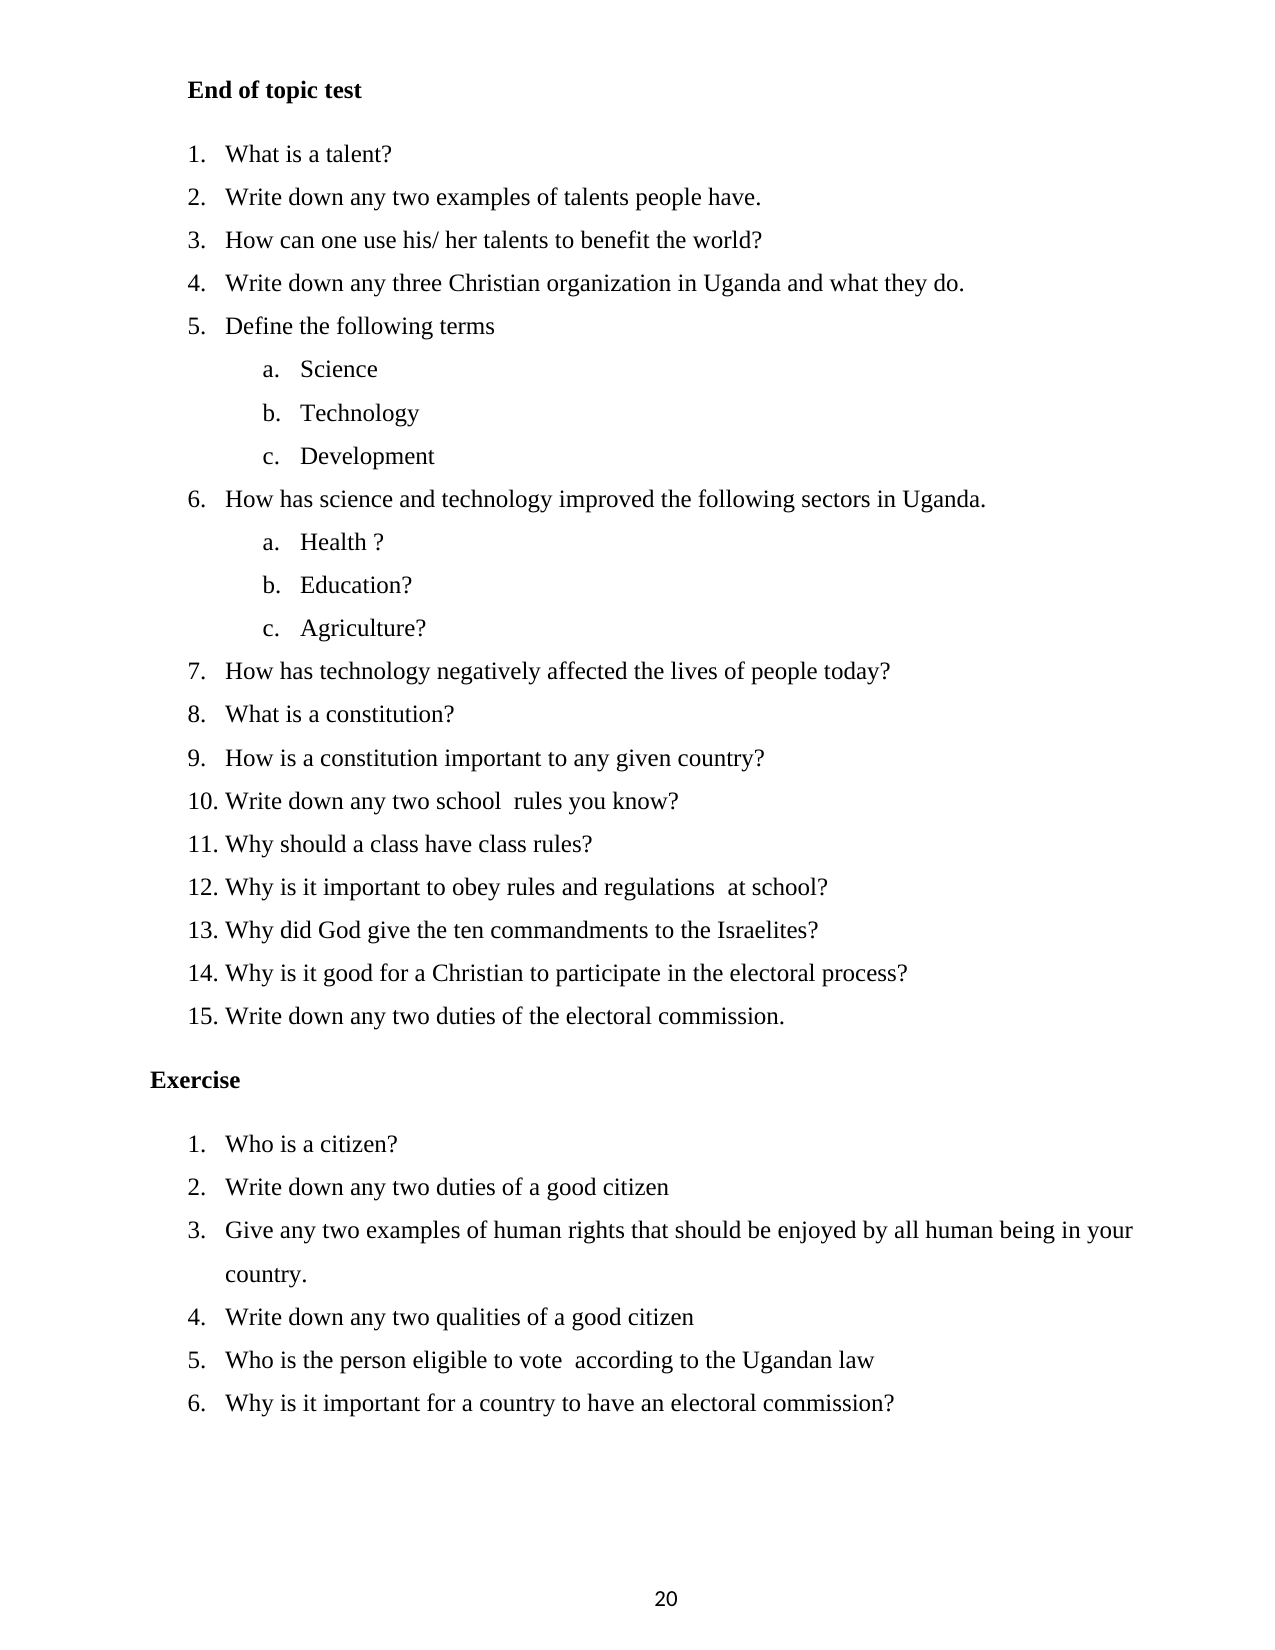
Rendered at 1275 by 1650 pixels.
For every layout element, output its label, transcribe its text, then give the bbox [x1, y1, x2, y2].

list Who is the person eligible to vote according to the Ugandan law [187, 1345, 1181, 1374]
list Write down any two examples of talents people have. [187, 182, 1181, 211]
text End of topic test [187, 75, 1181, 104]
list Why did God give the ten commandments to the Israelites? [187, 915, 1181, 944]
list Give any two examples of human rights that should be enjoyed by all human being in your country. [187, 1216, 1181, 1287]
list Development [262, 441, 1181, 469]
list Why should a class have class rules? [187, 829, 1181, 858]
list Why is it good for a Christian to participate in the electoral process? [187, 958, 1181, 987]
list Science [262, 354, 1181, 383]
list Write down any two school rules you know? [187, 786, 1181, 814]
list Health ? [262, 527, 1181, 556]
list Why is it important for a country to have an electoral commission? [187, 1388, 1181, 1417]
list What is a constitution? [187, 699, 1181, 728]
list Write down any three Christian organization in Uganda and what they do. [187, 268, 1181, 297]
list Write down any two duties of a good citizen [187, 1172, 1181, 1201]
list Technology [262, 398, 1181, 426]
list How has technology negatively affected the lives of people today? [187, 656, 1181, 685]
list How can one use his/ her talents to benefit the world? [187, 225, 1181, 254]
list How has science and technology improved the following sectors in Uganda. [187, 484, 1181, 513]
list Who is a citizen? [187, 1129, 1181, 1158]
list Write down any two qualities of a good citizen [187, 1302, 1181, 1331]
text Exercise [150, 1065, 1181, 1094]
list Define the following terms [187, 311, 1181, 340]
list How is a constitution important to any given country? [187, 743, 1181, 771]
list Write down any two duties of the electoral commission. [187, 1001, 1181, 1030]
list What is a talent? [187, 139, 1181, 168]
list Why is it important to obey rules and regulations at school? [187, 872, 1181, 901]
list Agriculture? [262, 613, 1181, 642]
list Education? [262, 570, 1181, 599]
